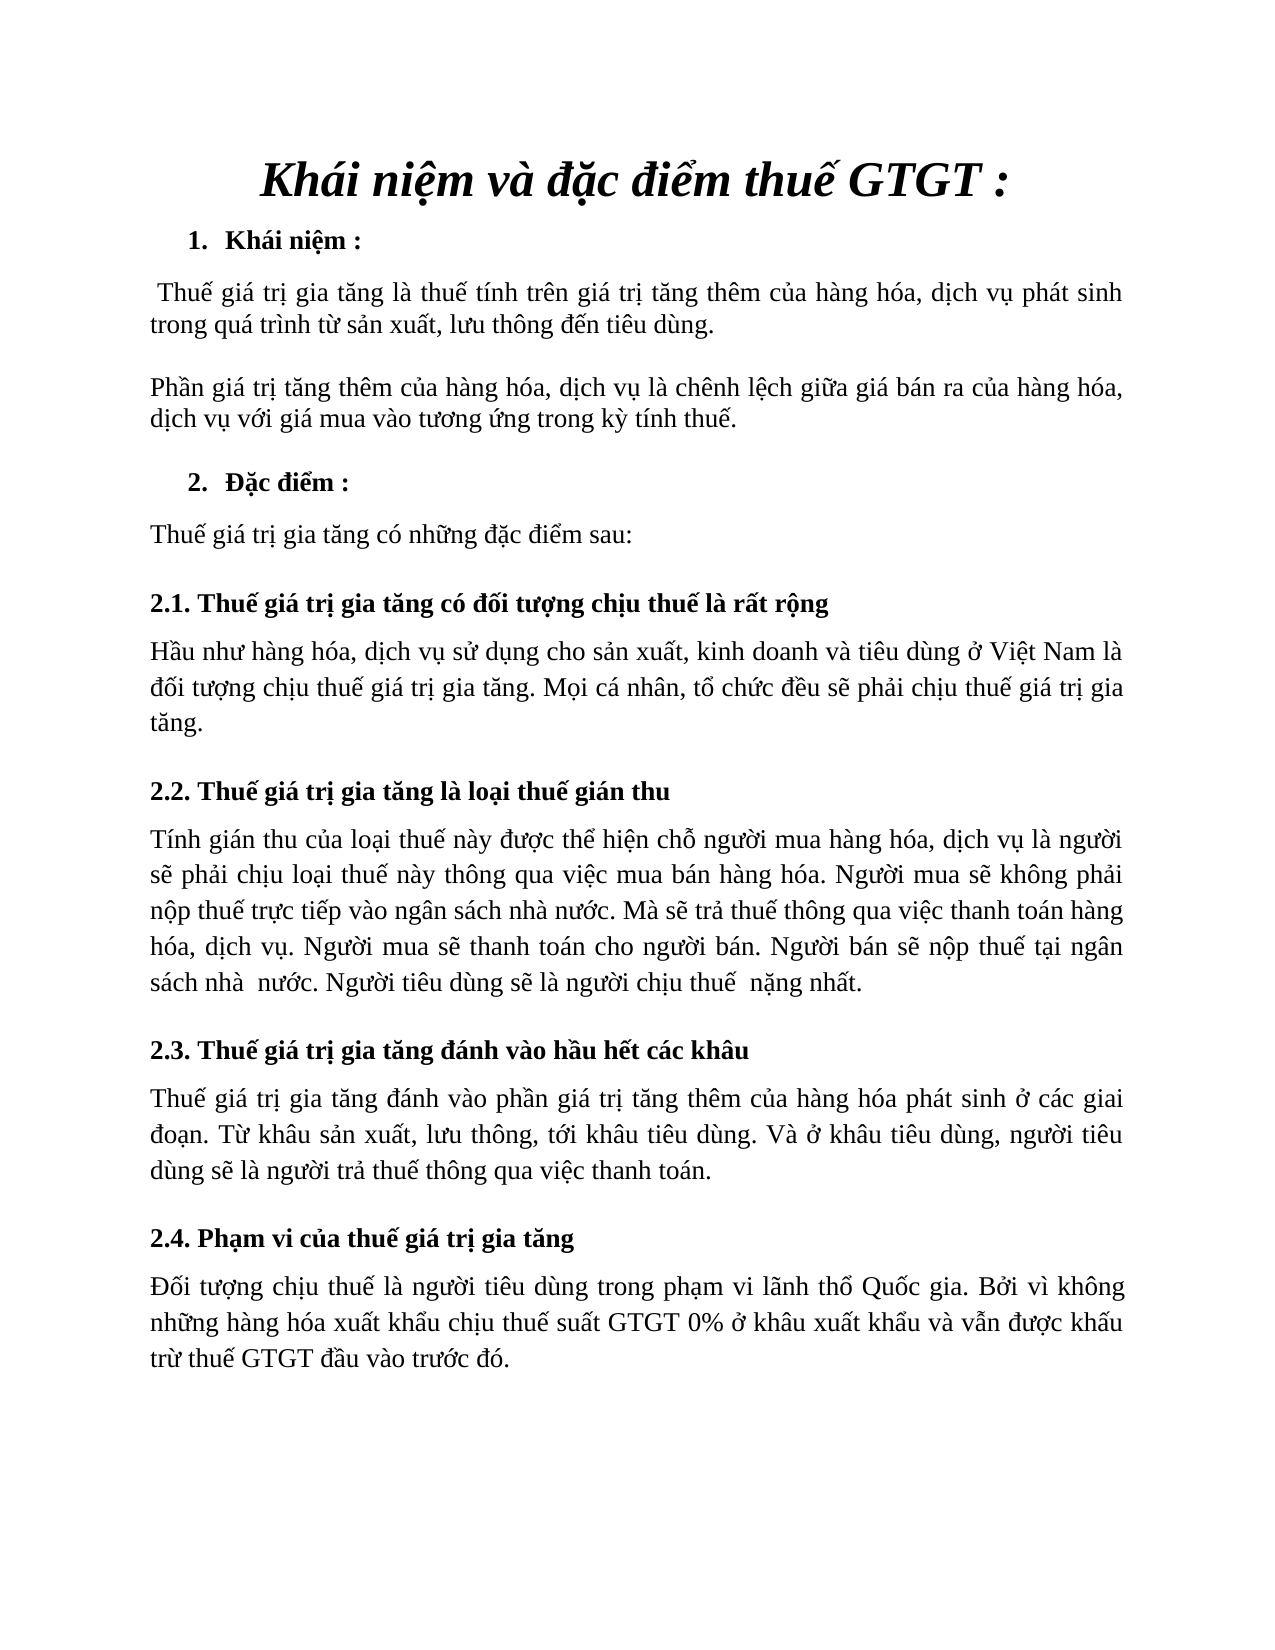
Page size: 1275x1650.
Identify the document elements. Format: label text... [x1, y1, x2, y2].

list Đặc điểm : [187, 466, 1125, 497]
text Thuế giá trị gia tăng là thuế tính trên giá trị tăng thêm của hàng hóa, dịch vụ phát sinh trong quá trình từ sản xuất, lưu thông đến tiêu dùng. [150, 277, 1125, 339]
text Đối tượng chịu thuế là người tiêu dùng trong phạm vi lãnh thổ Quốc gia. Bởi vì không những hàng hóa xuất khẩu chịu thuế suất GTGT 0% ở khâu xuất khẩu và vẫn được khấu trừ thuế GTGT đầu vào trước đó. [150, 1270, 1125, 1373]
text 2.4. Phạm vi của thuế giá trị gia tăng [150, 1222, 1125, 1253]
text Thuế giá trị gia tăng có những đặc điểm sau: [150, 518, 1125, 550]
text Hầu như hàng hóa, dịch vụ sử dụng cho sản xuất, kinh doanh và tiêu dùng ở Việt Nam là đối tượng chịu thuế giá trị gia tăng. Mọi cá nhân, tổ chức đều sẽ phải chịu thuế giá trị gia tăng. [150, 635, 1125, 738]
text Khái niệm và đặc điểm thuế GTGT : [150, 150, 1125, 207]
text 2.3. Thuế giá trị gia tăng đánh vào hầu hết các khâu [150, 1034, 1125, 1065]
text 2.1. Thuế giá trị gia tăng có đối tượng chịu thuế là rất rộng [150, 587, 1125, 618]
text 2.2. Thuế giá trị gia tăng là loại thuế gián thu [150, 775, 1125, 806]
list Khái niệm : [187, 224, 1125, 255]
text Thuế giá trị gia tăng đánh vào phần giá trị tăng thêm của hàng hóa phát sinh ở các giai đoạn. Từ khâu sản xuất, lưu thông, tới khâu tiêu dùng. Và ở khâu tiêu dùng, người tiêu dùng sẽ là người trả thuế thông qua việc thanh toán. [150, 1082, 1125, 1185]
text Tính gián thu của loại thuế này được thể hiện chỗ người mua hàng hóa, dịch vụ là người sẽ phải chịu loại thuế này thông qua việc mua bán hàng hóa. Người mua sẽ không phải nộp thuế trực tiếp vào ngân sách nhà nước. Mà sẽ trả thuế thông qua việc thanh toán hàng hóa, dịch vụ. Người mua sẽ thanh toán cho người bán. Người bán sẽ nộp thuế tại ngân sách nhà nước. Người tiêu dùng sẽ là người chịu thuế nặng nhất. [150, 823, 1125, 997]
text Phần giá trị tăng thêm của hàng hóa, dịch vụ là chênh lệch giữa giá bán ra của hàng hóa, dịch vụ với giá mua vào tương ứng trong kỳ tính thuế. [150, 371, 1125, 434]
